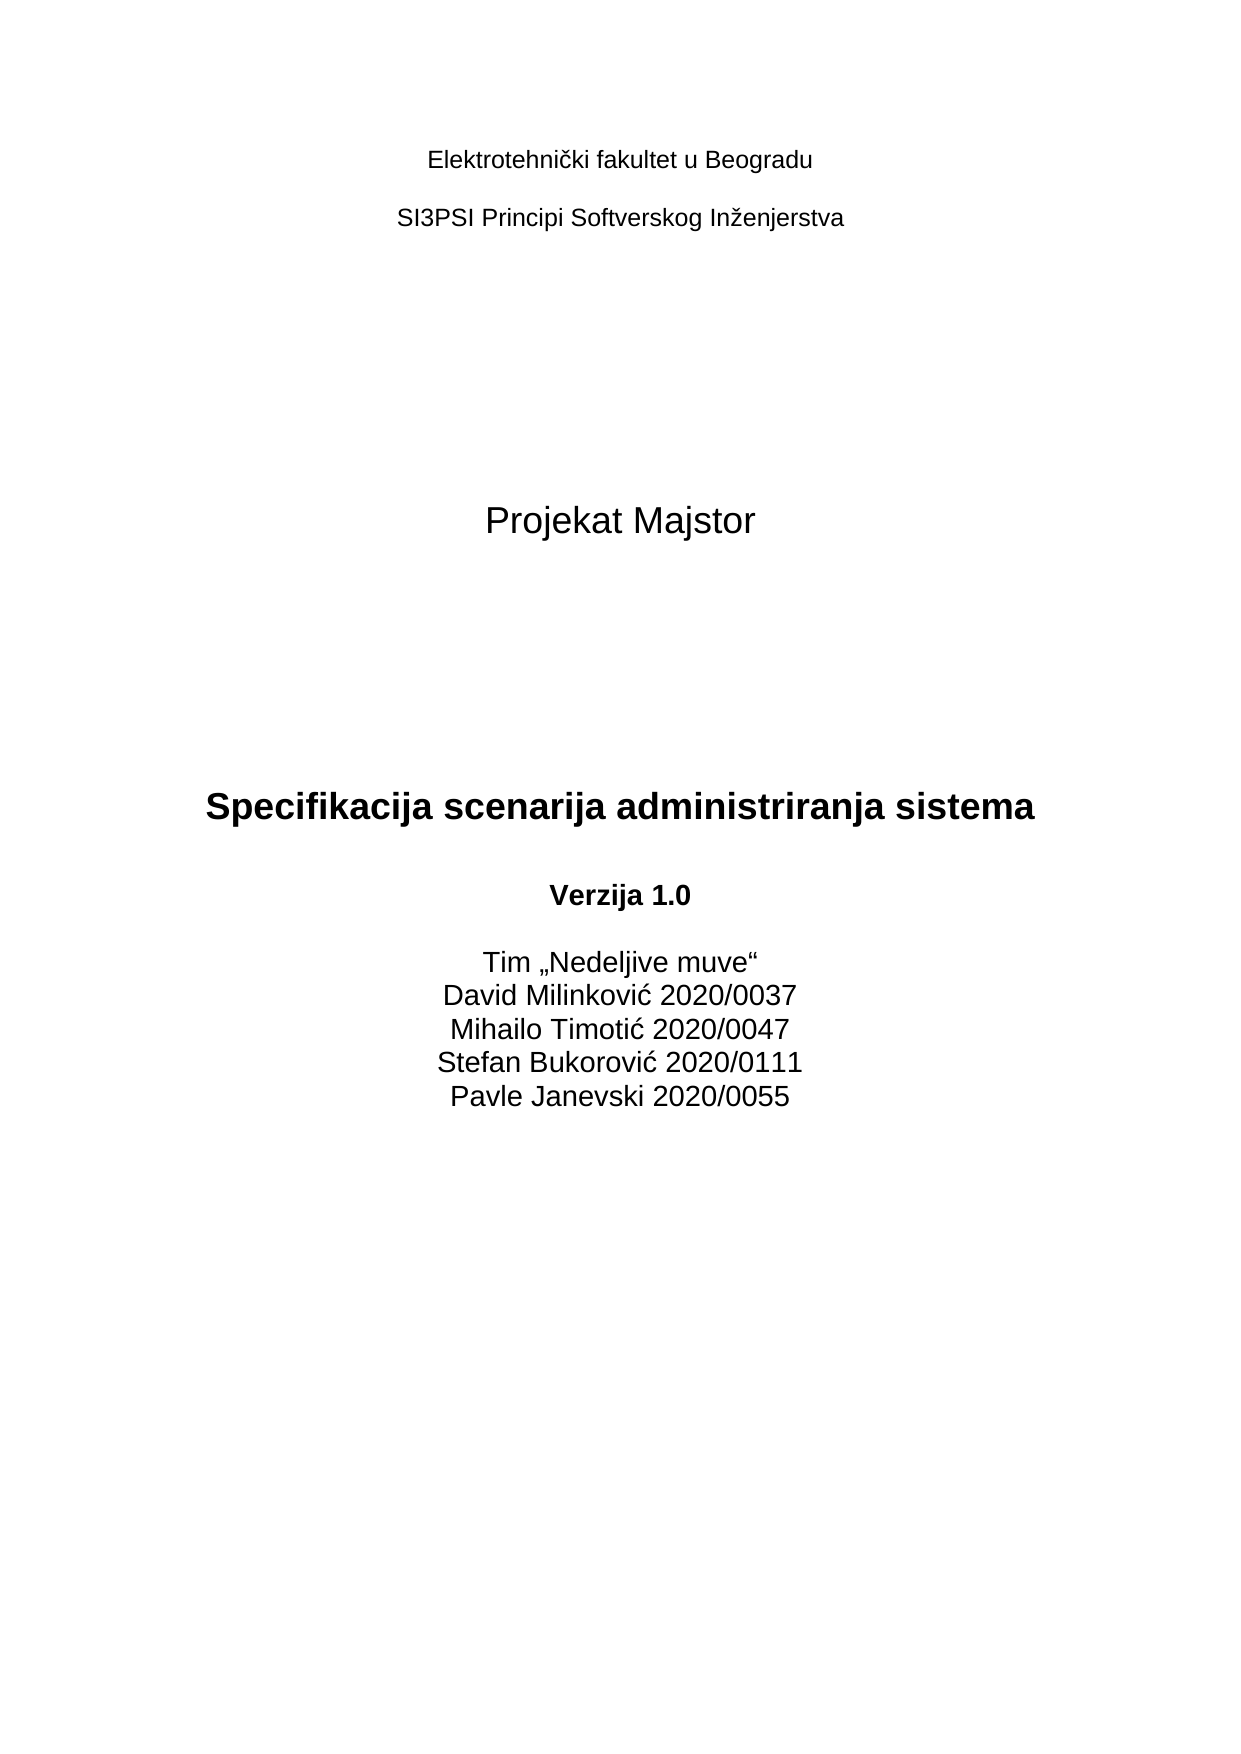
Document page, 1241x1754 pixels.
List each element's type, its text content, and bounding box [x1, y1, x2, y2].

text Verzija 1.0 [191, 877, 1050, 911]
text Specifikacija scenarija administriranja sistema [191, 784, 1049, 827]
text Stefan Bukorović 2020/0111 [175, 1045, 1065, 1079]
text Elektrotehnički fakultet u Beogradu SI3PSI Principi Softverskog Inženjerstva [397, 145, 889, 232]
text David Milinković 2020/0037 [175, 978, 1065, 1012]
text Projekat Majstor [191, 498, 1049, 541]
text Mihailo Timotić 2020/0047 [175, 1012, 1065, 1045]
text Tim „Nedeljive muve“ [175, 944, 1065, 978]
text Pavle Janevski 2020/0055 [175, 1079, 1065, 1112]
